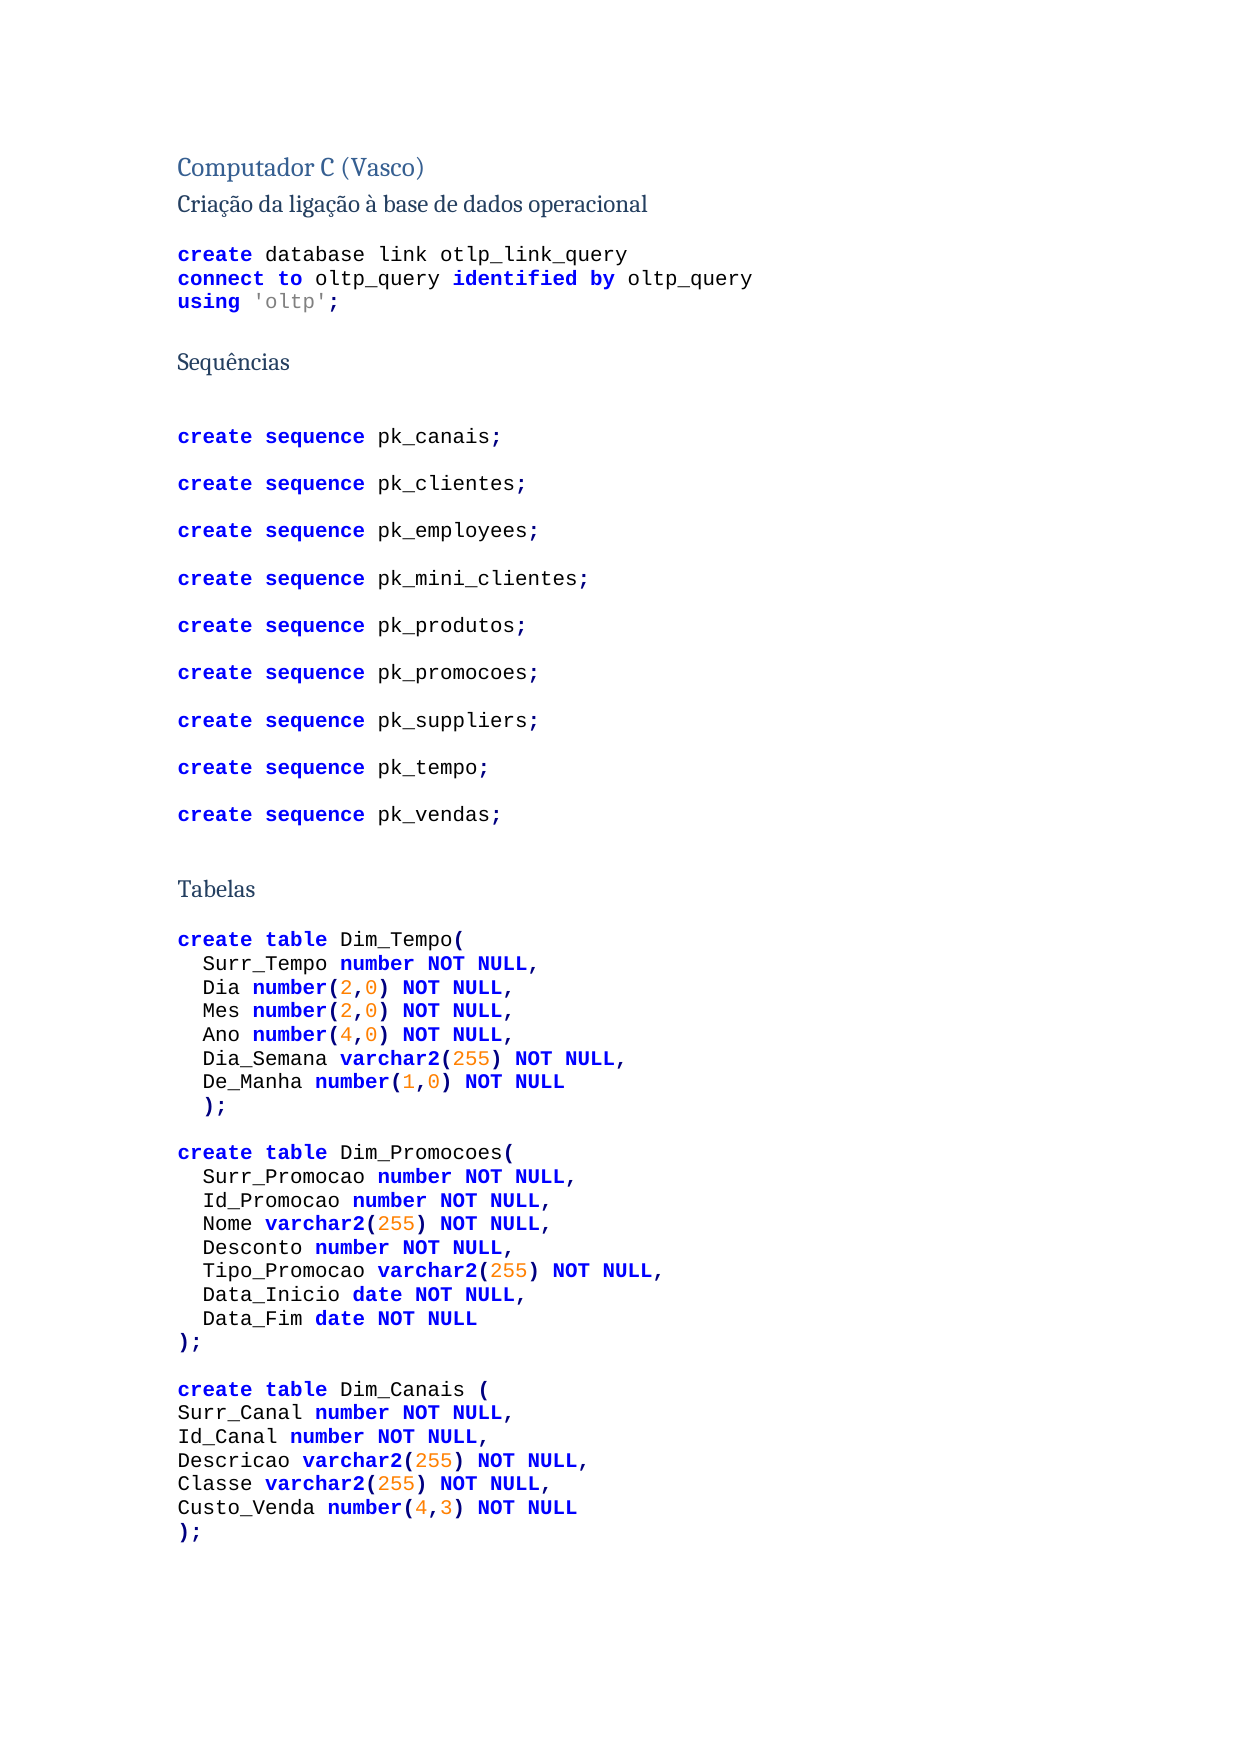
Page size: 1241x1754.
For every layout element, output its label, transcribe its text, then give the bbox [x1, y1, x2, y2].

text Tipo_Promocao varchar2(255) NOT NULL, [177, 1261, 1063, 1284]
text create sequence pk_tempo; [177, 757, 1063, 781]
text Dia number(2,0) NOT NULL, [177, 977, 1063, 1000]
subtitle Computador C (Vasco) [177, 152, 1063, 183]
text Surr_Tempo number NOT NULL, [177, 953, 1063, 977]
text create sequence pk_canais; [177, 426, 1063, 449]
subtitle Criação da ligação à base de dados operacional [177, 189, 1063, 218]
text Ano number(4,0) NOT NULL, [177, 1024, 1063, 1048]
text ); [177, 1331, 1063, 1355]
text create sequence pk_produtos; [177, 615, 1063, 639]
text De_Manha number(1,0) NOT NULL [177, 1071, 1063, 1095]
text Id_Canal number NOT NULL, [177, 1426, 1063, 1450]
text create sequence pk_vendas; [177, 804, 1063, 828]
text create sequence pk_clientes; [177, 473, 1063, 497]
subtitle Sequências [177, 348, 1063, 377]
text create sequence pk_mini_clientes; [177, 568, 1063, 591]
text create sequence pk_employees; [177, 521, 1063, 544]
text Surr_Canal number NOT NULL, [177, 1402, 1063, 1426]
text connect to oltp_query identified by oltp_query [177, 268, 1063, 291]
text Id_Promocao number NOT NULL, [177, 1189, 1063, 1213]
text Descricao varchar2(255) NOT NULL, [177, 1450, 1063, 1473]
text Data_Fim date NOT NULL [177, 1308, 1063, 1331]
text Custo_Venda number(4,3) NOT NULL [177, 1497, 1063, 1521]
subtitle Tabelas [177, 875, 1063, 903]
text Data_Inicio date NOT NULL, [177, 1284, 1063, 1308]
text create sequence pk_suppliers; [177, 710, 1063, 733]
text create database link otlp_link_query [177, 244, 1063, 268]
text create sequence pk_promocoes; [177, 662, 1063, 686]
text Nome varchar2(255) NOT NULL, [177, 1213, 1063, 1237]
text Surr_Promocao number NOT NULL, [177, 1166, 1063, 1189]
text Dia_Semana varchar2(255) NOT NULL, [177, 1048, 1063, 1071]
text create table Dim_Promocoes( [177, 1142, 1063, 1166]
text ); [177, 1095, 1063, 1119]
text create table Dim_Canais ( [177, 1379, 1063, 1402]
text Classe varchar2(255) NOT NULL, [177, 1473, 1063, 1497]
text ); [177, 1521, 1063, 1544]
text create table Dim_Tempo( [177, 929, 1063, 953]
text using 'oltp'; [177, 291, 1063, 315]
text Desconto number NOT NULL, [177, 1237, 1063, 1261]
text Mes number(2,0) NOT NULL, [177, 1000, 1063, 1024]
